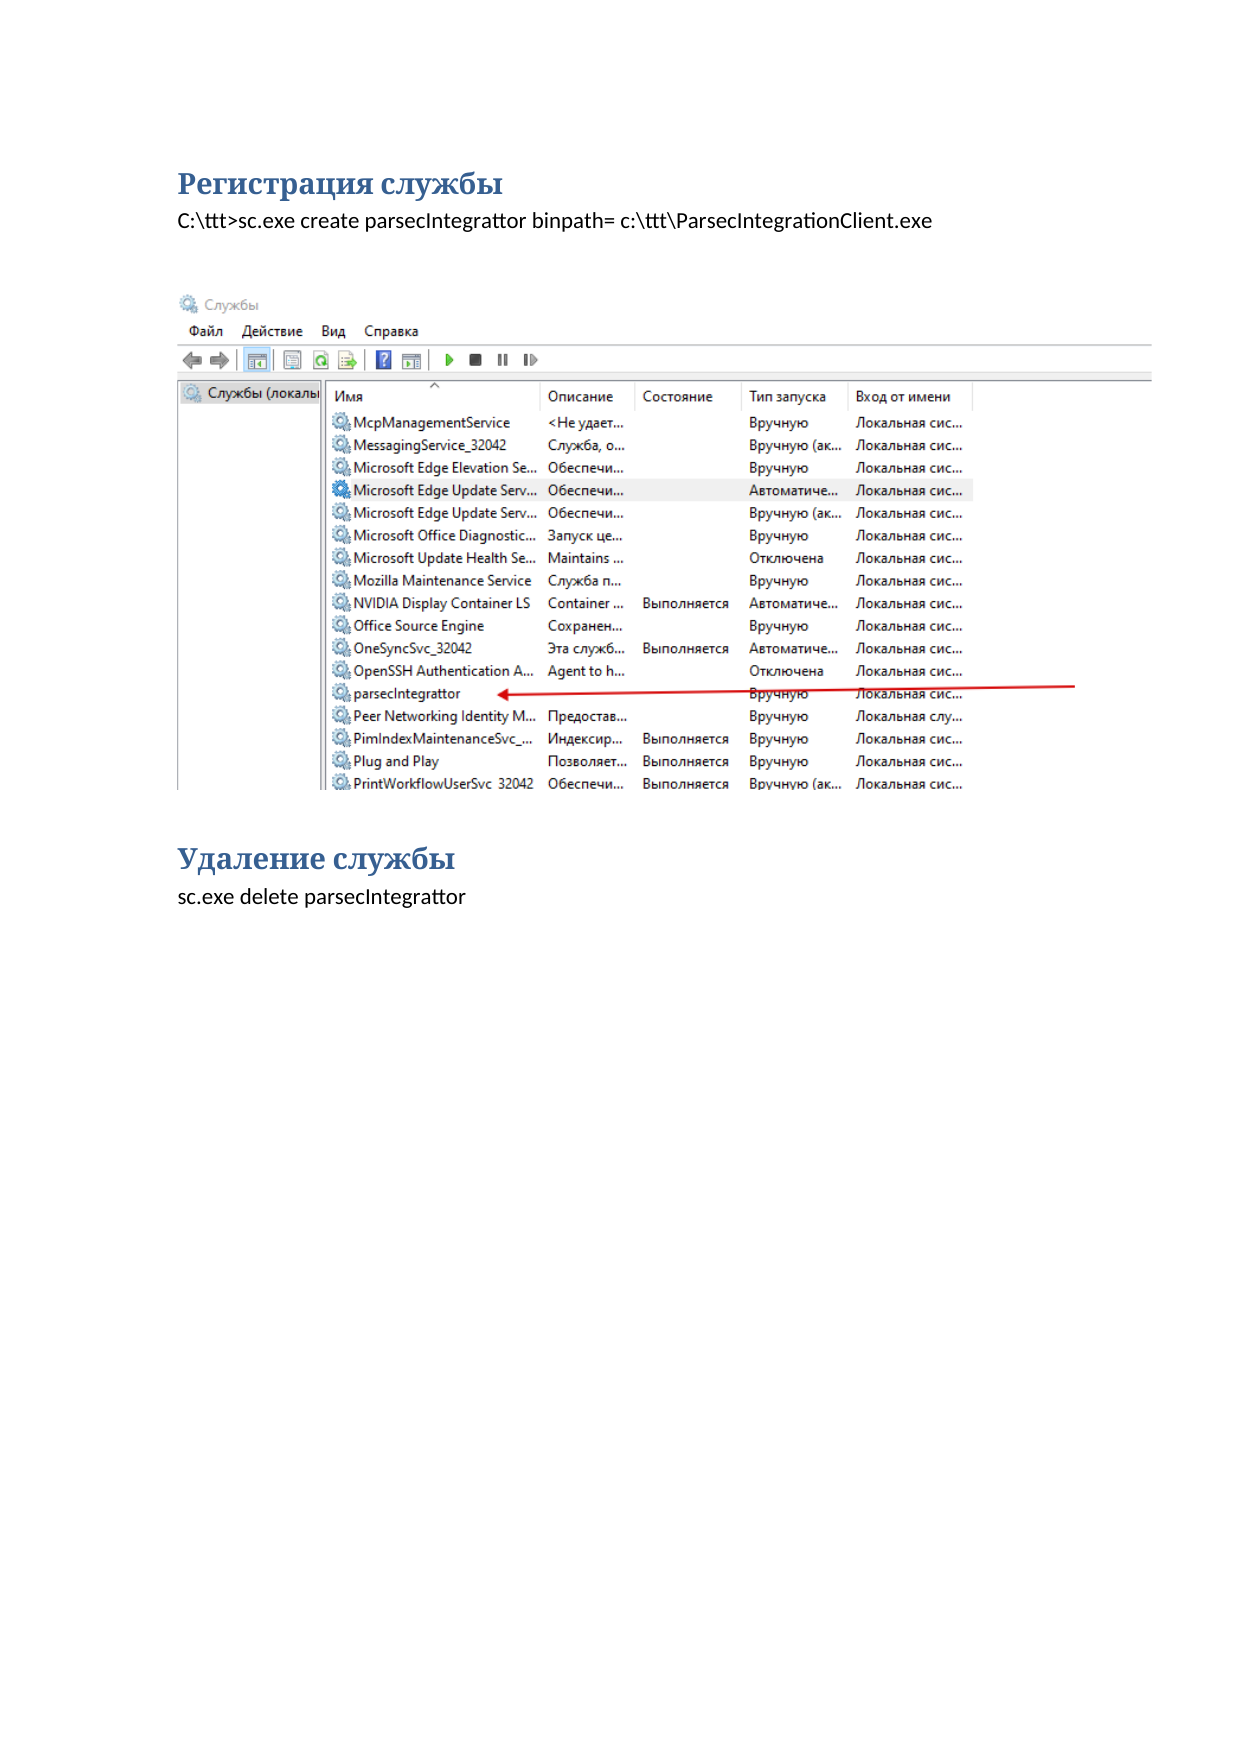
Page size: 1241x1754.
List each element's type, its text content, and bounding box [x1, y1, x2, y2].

subtitle Регистрация службы [177, 168, 1152, 202]
picture [177, 291, 1152, 790]
text C:\ttt>sc.exe create parsecIntegrattor binpath= c:\ttt\ParsecIntegrationClient.exe [177, 207, 1152, 267]
text sc.exe delete parsecIntegrattor [177, 882, 1152, 910]
subtitle Удаление службы [177, 843, 1152, 877]
